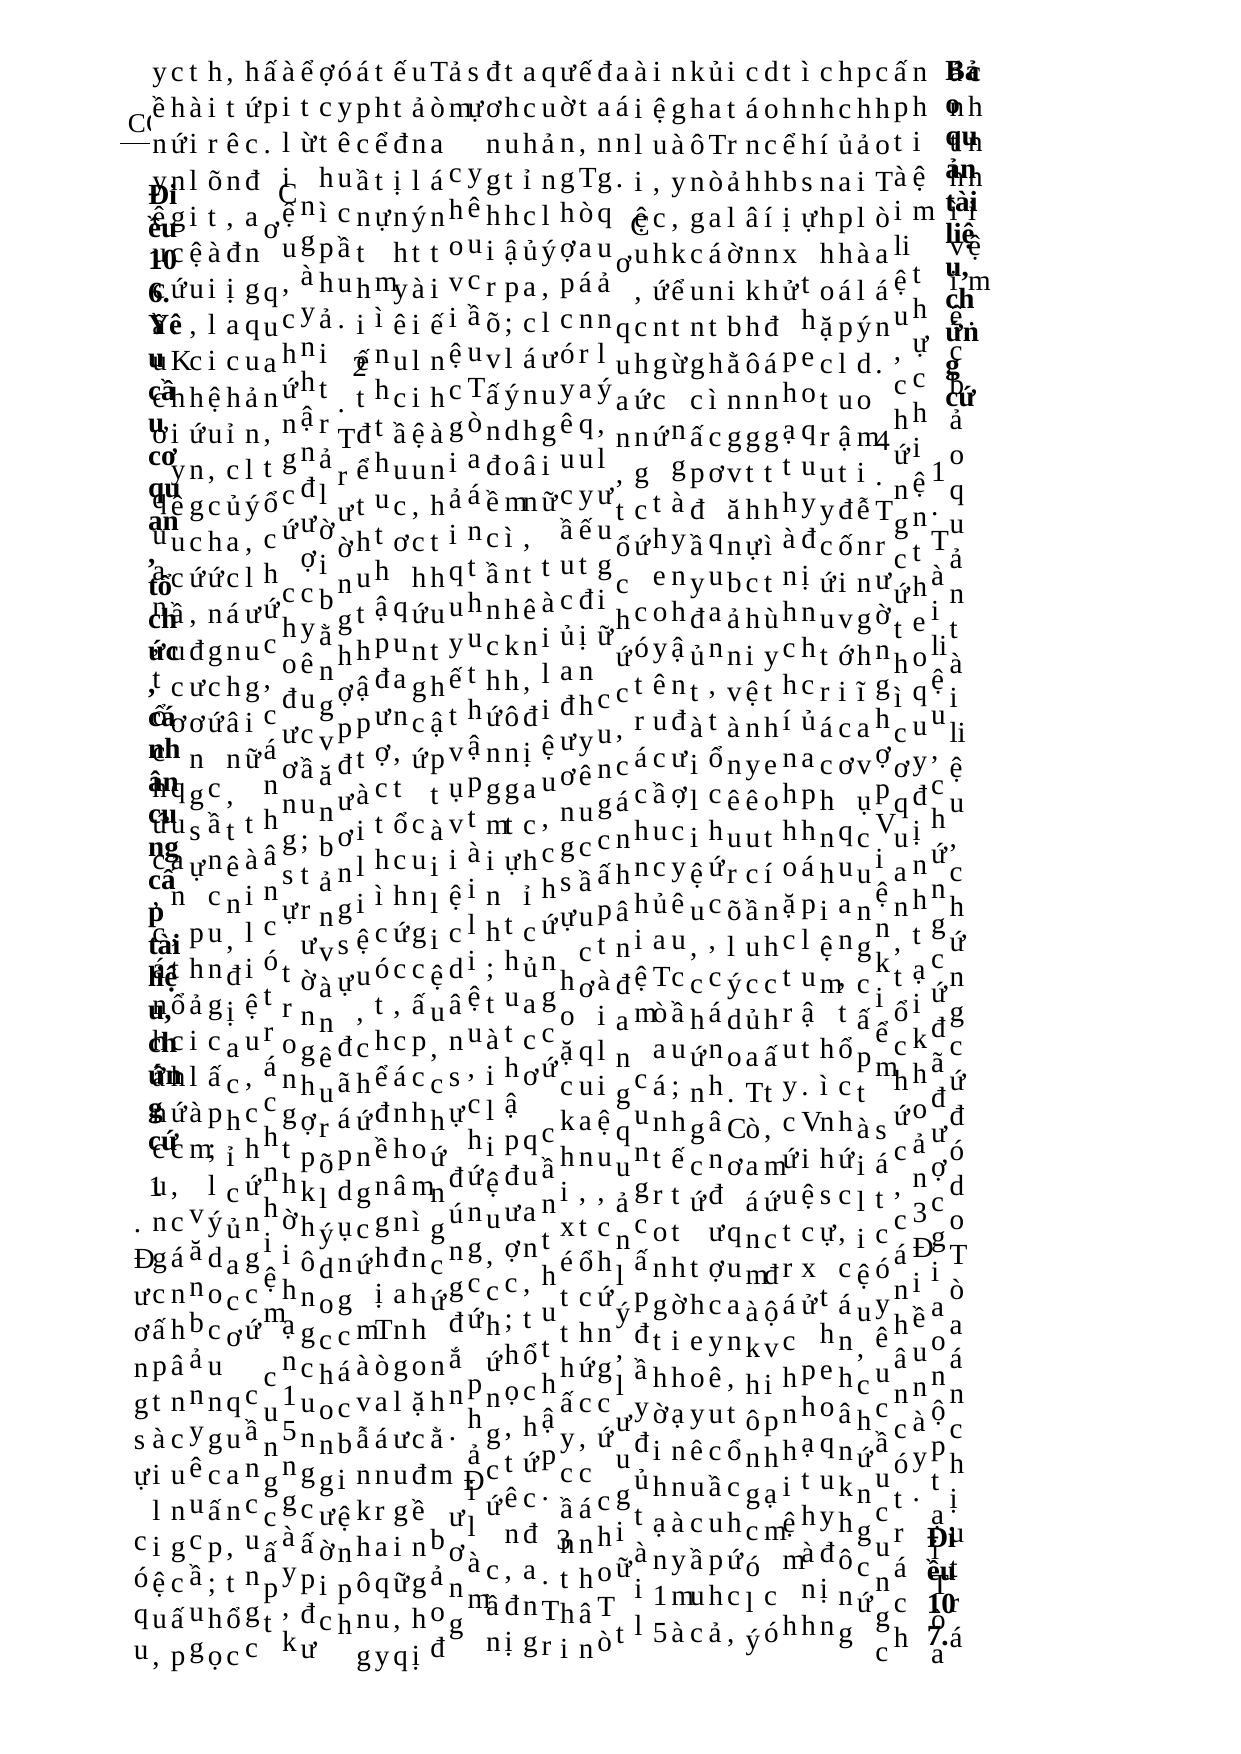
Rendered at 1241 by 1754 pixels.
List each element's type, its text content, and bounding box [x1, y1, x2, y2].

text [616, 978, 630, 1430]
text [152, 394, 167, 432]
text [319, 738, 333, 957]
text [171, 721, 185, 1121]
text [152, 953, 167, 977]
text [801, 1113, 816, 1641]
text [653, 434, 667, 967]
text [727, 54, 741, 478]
text Cơ quan, tổ chức, cá nhân có trách nhiệm cung cấp tài liệu, chứng cứ cho đương sự trong thời hạn 15 ngày, kể từ ngày nhận được yêu cầu; trường hợp không cung cấp được thì phải trả lời bằng văn bản và nêu rõ lý do cho người có yêu cầu. [282, 201, 296, 1658]
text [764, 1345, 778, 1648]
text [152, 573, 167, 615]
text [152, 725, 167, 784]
text Đương sự yêu cầu Tòa án thu thập tài liệu, chứng cứ phải làm đơn ghi rõ vấn đề cần chứng minh; tài liệu, chứng cứ cần thu thập; lý do mình không tự thu thập được; họ, tên, địa chỉ của cá nhân, tên, địa chỉ của cơ quan, tổ chức đang quản lý, lưu giữ tài liệu, chứng cứ cần thu thập. [504, 54, 519, 1657]
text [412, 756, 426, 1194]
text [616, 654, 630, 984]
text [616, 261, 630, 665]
text 3. Trường hợp có yêu cầu của đương sự hoặc khi xét thấy cần thiết, Tòa án ra quyết định yêu cầu cơ quan, tổ chức, cá nhân đang quản lý, lưu giữ cung cấp tài liệu, chứng cứ cho Tòa án. [597, 54, 612, 1658]
text Đương sự yêu cầu Tòa án thu thập tài liệu, chứng cứ phải làm đơn ghi rõ vấn đề cần chứng minh; tài liệu, chứng cứ cần thu thập; lý do mình không tự thu thập được; họ, tên, địa chỉ của cá nhân, tên, địa chỉ của cơ quan, tổ chức đang quản lý, lưu giữ tài liệu, chứng cứ cần thu thập. [486, 356, 500, 1657]
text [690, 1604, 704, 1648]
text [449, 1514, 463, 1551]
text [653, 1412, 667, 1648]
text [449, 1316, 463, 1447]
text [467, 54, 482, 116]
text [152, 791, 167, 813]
text 1. Đương sự có quyền yêu cầu cơ quan, tổ chức, cá nhân cung cấp tài liệu, chứng cứ. Khi yêu cầu cơ quan, tổ chức, cá nhân cung cấp tài liệu, chứng cứ, đương sự phải làm văn bản yêu cầu ghi rõ tài liệu, chứng cứ cần cung cấp; lý do cung cấp; họ, tên, địa chỉ của cá nhân, tên, địa chỉ của cơ quan, tổ chức đang quản lý, lưu giữ tài liệu, chứng cứ cần cung cấp. [189, 54, 204, 1664]
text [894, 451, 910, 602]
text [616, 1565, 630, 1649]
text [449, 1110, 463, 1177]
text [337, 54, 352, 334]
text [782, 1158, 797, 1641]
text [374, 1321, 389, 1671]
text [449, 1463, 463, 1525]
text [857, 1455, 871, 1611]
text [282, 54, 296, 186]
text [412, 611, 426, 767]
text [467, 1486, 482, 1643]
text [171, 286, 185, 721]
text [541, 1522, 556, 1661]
text 1. Đương sự có quyền yêu cầu cơ quan, tổ chức, cá nhân cung cấp tài liệu, chứng cứ. Khi yêu cầu cơ quan, tổ chức, cá nhân cung cấp tài liệu, chứng cứ, đương sự phải làm văn bản yêu cầu ghi rõ tài liệu, chứng cứ cần cung cấp; lý do cung cấp; họ, tên, địa chỉ của cá nhân, tên, địa chỉ của cơ quan, tổ chức đang quản lý, lưu giữ tài liệu, chứng cứ cần cung cấp. [245, 54, 259, 1664]
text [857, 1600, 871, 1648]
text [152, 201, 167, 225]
text 3. Trường hợp có yêu cầu của đương sự hoặc khi xét thấy cần thiết, Tòa án ra quyết định yêu cầu cơ quan, tổ chức, cá nhân đang quản lý, lưu giữ cung cấp tài liệu, chứng cứ cho Tòa án. [560, 54, 574, 1552]
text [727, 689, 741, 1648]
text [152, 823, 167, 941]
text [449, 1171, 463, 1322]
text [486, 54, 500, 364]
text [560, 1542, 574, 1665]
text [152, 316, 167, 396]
text 1. Tài liệu, chứng cứ đã được giao nộp tại Tòa án thì việc bảo quản tài liệu, chứng cứ đó do Tòa án chịu trách nhiệm. [949, 394, 966, 1653]
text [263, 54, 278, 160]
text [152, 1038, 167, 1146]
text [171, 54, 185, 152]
text Đương sự yêu cầu Tòa án thu thập tài liệu, chứng cứ phải làm đơn ghi rõ vấn đề cần chứng minh; tài liệu, chứng cứ cần thu thập; lý do mình không tự thu thập được; họ, tên, địa chỉ của cá nhân, tên, địa chỉ của cơ quan, tổ chức đang quản lý, lưu giữ tài liệu, chứng cứ cần thu thập. [467, 107, 482, 1475]
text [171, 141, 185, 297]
text Đương sự yêu cầu Tòa án thu thập tài liệu, chứng cứ phải làm đơn ghi rõ vấn đề cần chứng minh; tài liệu, chứng cứ cần thu thập; lý do mình không tự thu thập được; họ, tên, địa chỉ của cá nhân, tên, địa chỉ của cơ quan, tổ chức đang quản lý, lưu giữ tài liệu, chứng cứ cần thu thập. [541, 54, 556, 1507]
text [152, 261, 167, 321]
text 2. Trường hợp đương sự đã áp dụng các biện pháp cần thiết để thu thập tài liệu, chứng cứ mà vẫn không thể tự mình thu thập được thì có thể đề nghị Tòa án ra quyết định yêu cầu cơ quan, tổ chức, cá nhân đang lưu giữ, quản lý tài liệu, chứng cứ cung cấp cho mình hoặc đề nghị Tòa án tiến hành thu thập tài liệu, chứng cứ nhằm bảo đảm cho việc giải quyết vụ việc dân sự đúng đắn. [430, 54, 445, 1664]
text 1. Tài liệu, chứng cứ đã được giao nộp tại Tòa án thì việc bảo quản tài liệu, chứng cứ đó do Tòa án chịu trách nhiệm. [931, 426, 947, 1577]
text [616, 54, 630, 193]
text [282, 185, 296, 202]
text 2. Trường hợp đương sự đã áp dụng các biện pháp cần thiết để thu thập tài liệu, chứng cứ mà vẫn không thể tự mình thu thập được thì có thể đề nghị Tòa án ra quyết định yêu cầu cơ quan, tổ chức, cá nhân đang lưu giữ, quản lý tài liệu, chứng cứ cung cấp cho mình hoặc đề nghị Tòa án tiến hành thu thập tài liệu, chứng cứ nhằm bảo đảm cho việc giải quyết vụ việc dân sự đúng đắn. [356, 54, 371, 1671]
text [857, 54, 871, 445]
text 4. Trường hợp Viện kiểm sát có yêu cầu cung cấp tài liệu, chứng cứ thì cơ quan, tổ chức, cá nhân có trách nhiệm thực hiện theo quy định tại khoản 3 Điều này. [912, 54, 929, 1507]
text Cơ quan, tổ chức, cá nhân có trách nhiệm cung cấp tài liệu, chứng cứ cho đương sự trong thời hạn 15 ngày, kể từ ngày nhận được yêu cầu; trường hợp không cung cấp được thì phải trả lời bằng văn bản và nêu rõ lý do cho người có yêu cầu. [300, 54, 315, 1665]
text 2. Trường hợp đương sự đã áp dụng các biện pháp cần thiết để thu thập tài liệu, chứng cứ mà vẫn không thể tự mình thu thập được thì có thể đề nghị Tòa án ra quyết định yêu cầu cơ quan, tổ chức, cá nhân đang lưu giữ, quản lý tài liệu, chứng cứ cung cấp cho mình hoặc đề nghị Tòa án tiến hành thu thập tài liệu, chứng cứ nhằm bảo đảm cho việc giải quyết vụ việc dân sự đúng đắn. [393, 54, 408, 1671]
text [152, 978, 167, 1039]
text 4. Trường hợp Viện kiểm sát có yêu cầu cung cấp tài liệu, chứng cứ thì cơ quan, tổ chức, cá nhân có trách nhiệm thực hiện theo quy định tại khoản 3 Điều này. [875, 815, 892, 1667]
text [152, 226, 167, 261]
text 3. Trường hợp có yêu cầu của đương sự hoặc khi xét thấy cần thiết, Tòa án ra quyết định yêu cầu cơ quan, tổ chức, cá nhân đang quản lý, lưu giữ cung cấp tài liệu, chứng cứ cho Tòa án. [578, 54, 593, 1665]
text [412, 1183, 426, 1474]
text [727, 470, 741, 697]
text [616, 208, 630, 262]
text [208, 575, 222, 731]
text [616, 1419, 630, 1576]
text Cơ quan, tổ chức, cá nhân có trách nhiệm cung cấp tài liệu, chứng cứ cho đương sự trong thời hạn 15 ngày, kể từ ngày nhận được yêu cầu; trường hợp không cung cấp được thì phải trả lời bằng văn bản và nêu rõ lý do cho người có yêu cầu. [263, 176, 278, 1639]
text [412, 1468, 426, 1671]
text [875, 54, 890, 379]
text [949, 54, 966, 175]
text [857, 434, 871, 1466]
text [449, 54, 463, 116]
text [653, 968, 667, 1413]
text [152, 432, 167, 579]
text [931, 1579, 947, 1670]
text 1. Đương sự có quyền yêu cầu cơ quan, tổ chức, cá nhân cung cấp tài liệu, chứng cứ. Khi yêu cầu cơ quan, tổ chức, cá nhân cung cấp tài liệu, chứng cứ, đương sự phải làm văn bản yêu cầu ghi rõ tài liệu, chứng cứ cần cung cấp; lý do cung cấp; họ, tên, địa chỉ của cá nhân, tên, địa chỉ của cơ quan, tổ chức đang quản lý, lưu giữ tài liệu, chứng cứ cần cung cấp. [226, 54, 241, 1671]
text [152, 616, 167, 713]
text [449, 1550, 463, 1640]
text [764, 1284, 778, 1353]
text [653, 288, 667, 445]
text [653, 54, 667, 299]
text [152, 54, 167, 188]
